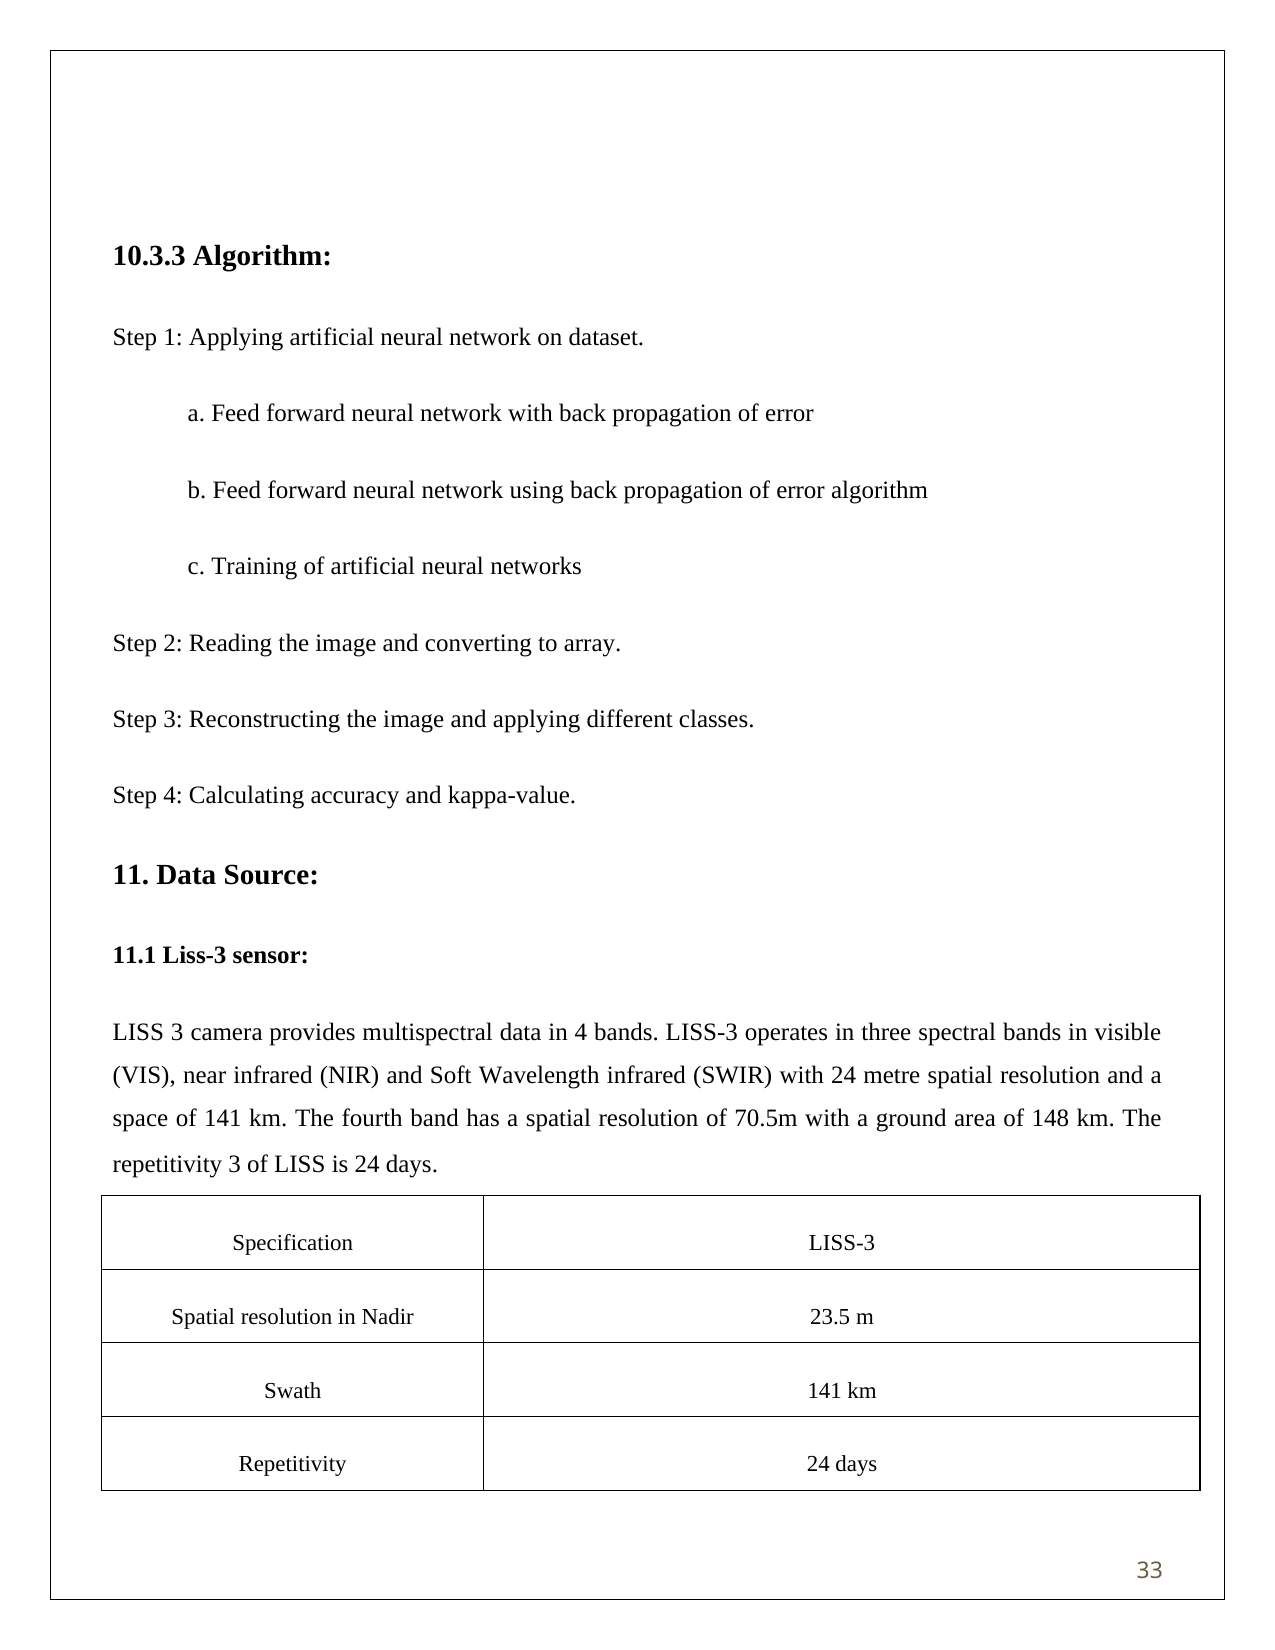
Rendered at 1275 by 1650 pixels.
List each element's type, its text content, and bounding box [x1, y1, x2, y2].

table_cell 141 km [484, 1343, 1199, 1416]
text c. Training of artificial neural networks [112, 551, 1162, 580]
text 10.3.3 Algorithm: [112, 238, 1162, 272]
text LISS 3 camera provides multispectral data in 4 bands. LISS-3 operates in three spectral bands in visible (VIS), near infrared (NIR) and Soft Wavelength infrared (SWIR) with 24 metre spatial resolution and a space of 141 km. The fourth band has a spatial resolution of 70.5m with a ground area of 148 km. The repetitivity 3 of LISS is 24 days. [112, 1017, 1162, 1179]
table_cell 24 days [484, 1417, 1199, 1490]
table_cell Swath [102, 1343, 483, 1416]
text 11.1 Liss-3 sensor: [112, 941, 1162, 969]
text b. Feed forward neural network using back propagation of error algorithm [112, 475, 1162, 503]
text Step 4: Calculating accuracy and kappa-value. [112, 781, 1162, 809]
text 11. Data Source: [112, 857, 1162, 891]
text Step 1: Applying artificial neural network on dataset. [112, 322, 1162, 351]
table_header Specification [102, 1196, 483, 1268]
text Step 3: Reconstructing the image and applying different classes. [112, 704, 1162, 733]
table_cell Spatial resolution in Nadir [102, 1270, 483, 1342]
table_header LISS-3 [484, 1196, 1199, 1268]
table_cell Repetitivity [102, 1417, 483, 1490]
text Step 2: Reading the image and converting to array. [112, 628, 1162, 656]
table_cell 23.5 m [484, 1270, 1199, 1342]
text a. Feed forward neural network with back propagation of error [112, 398, 1162, 427]
